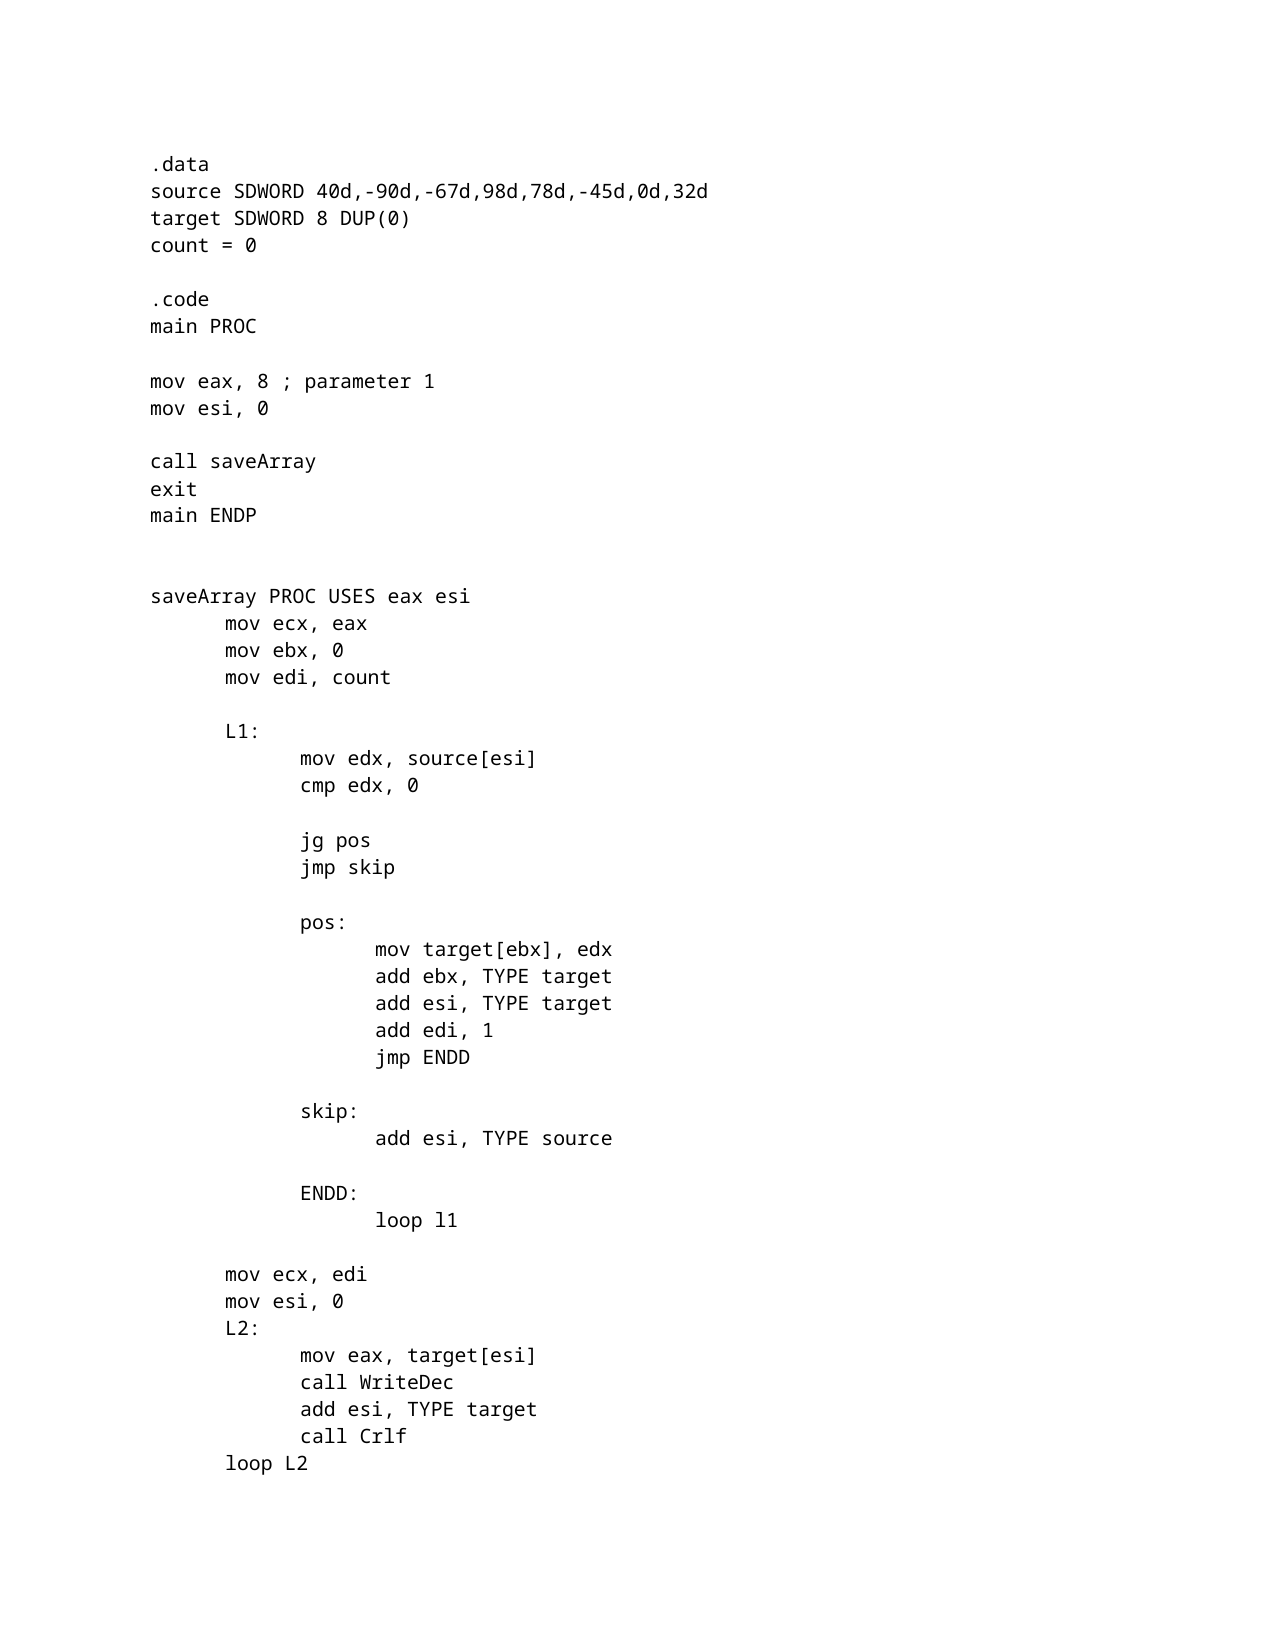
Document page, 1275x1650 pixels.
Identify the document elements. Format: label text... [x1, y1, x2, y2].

list mov ebx, 0 [225, 637, 1125, 664]
list L2: [225, 1314, 1125, 1341]
list mov target[ebx], edx [225, 936, 1125, 962]
text mov esi, 0 [150, 1287, 1125, 1314]
text .code [150, 285, 1125, 312]
list add esi, TYPE target [225, 1395, 1125, 1422]
list jmp ENDD [225, 1043, 1125, 1070]
list mov ecx, edi [225, 1260, 1125, 1287]
list mov edx, source[esi] [225, 744, 1125, 772]
text mov edi, count [150, 664, 1125, 691]
text .data [150, 150, 1125, 177]
text main ENDP [150, 502, 1125, 529]
list skip: [225, 1097, 1125, 1124]
text mov eax, 8 ; parameter 1 [150, 367, 1125, 394]
text exit [150, 475, 1125, 502]
text source SDWORD 40d,-90d,-67d,98d,78d,-45d,0d,32d [150, 177, 1125, 204]
text saveArray PROC USES eax esi [150, 583, 1125, 610]
list mov eax, target[esi] [225, 1341, 1125, 1368]
text L1: [150, 718, 1125, 744]
list loop l1 [300, 1206, 1125, 1233]
text main PROC [150, 312, 1125, 339]
list jg pos [225, 827, 1125, 853]
text call saveArray [150, 448, 1125, 475]
list pos: [225, 908, 1125, 936]
list jmp skip [225, 853, 1125, 881]
list mov ecx, eax [225, 610, 1125, 637]
text mov esi, 0 [150, 394, 1125, 421]
list add edi, 1 [225, 1016, 1125, 1043]
list add esi, TYPE target [225, 989, 1125, 1016]
text count = 0 [150, 231, 1125, 258]
text call WriteDec [150, 1368, 1125, 1395]
list loop L2 [225, 1449, 1125, 1476]
text target SDWORD 8 DUP(0) [150, 204, 1125, 231]
list call Crlf [225, 1422, 1125, 1449]
text ENDD: [150, 1179, 1125, 1206]
text add ebx, TYPE target [150, 962, 1125, 989]
text cmp edx, 0 [150, 772, 1125, 798]
list add esi, TYPE source [225, 1124, 1125, 1151]
